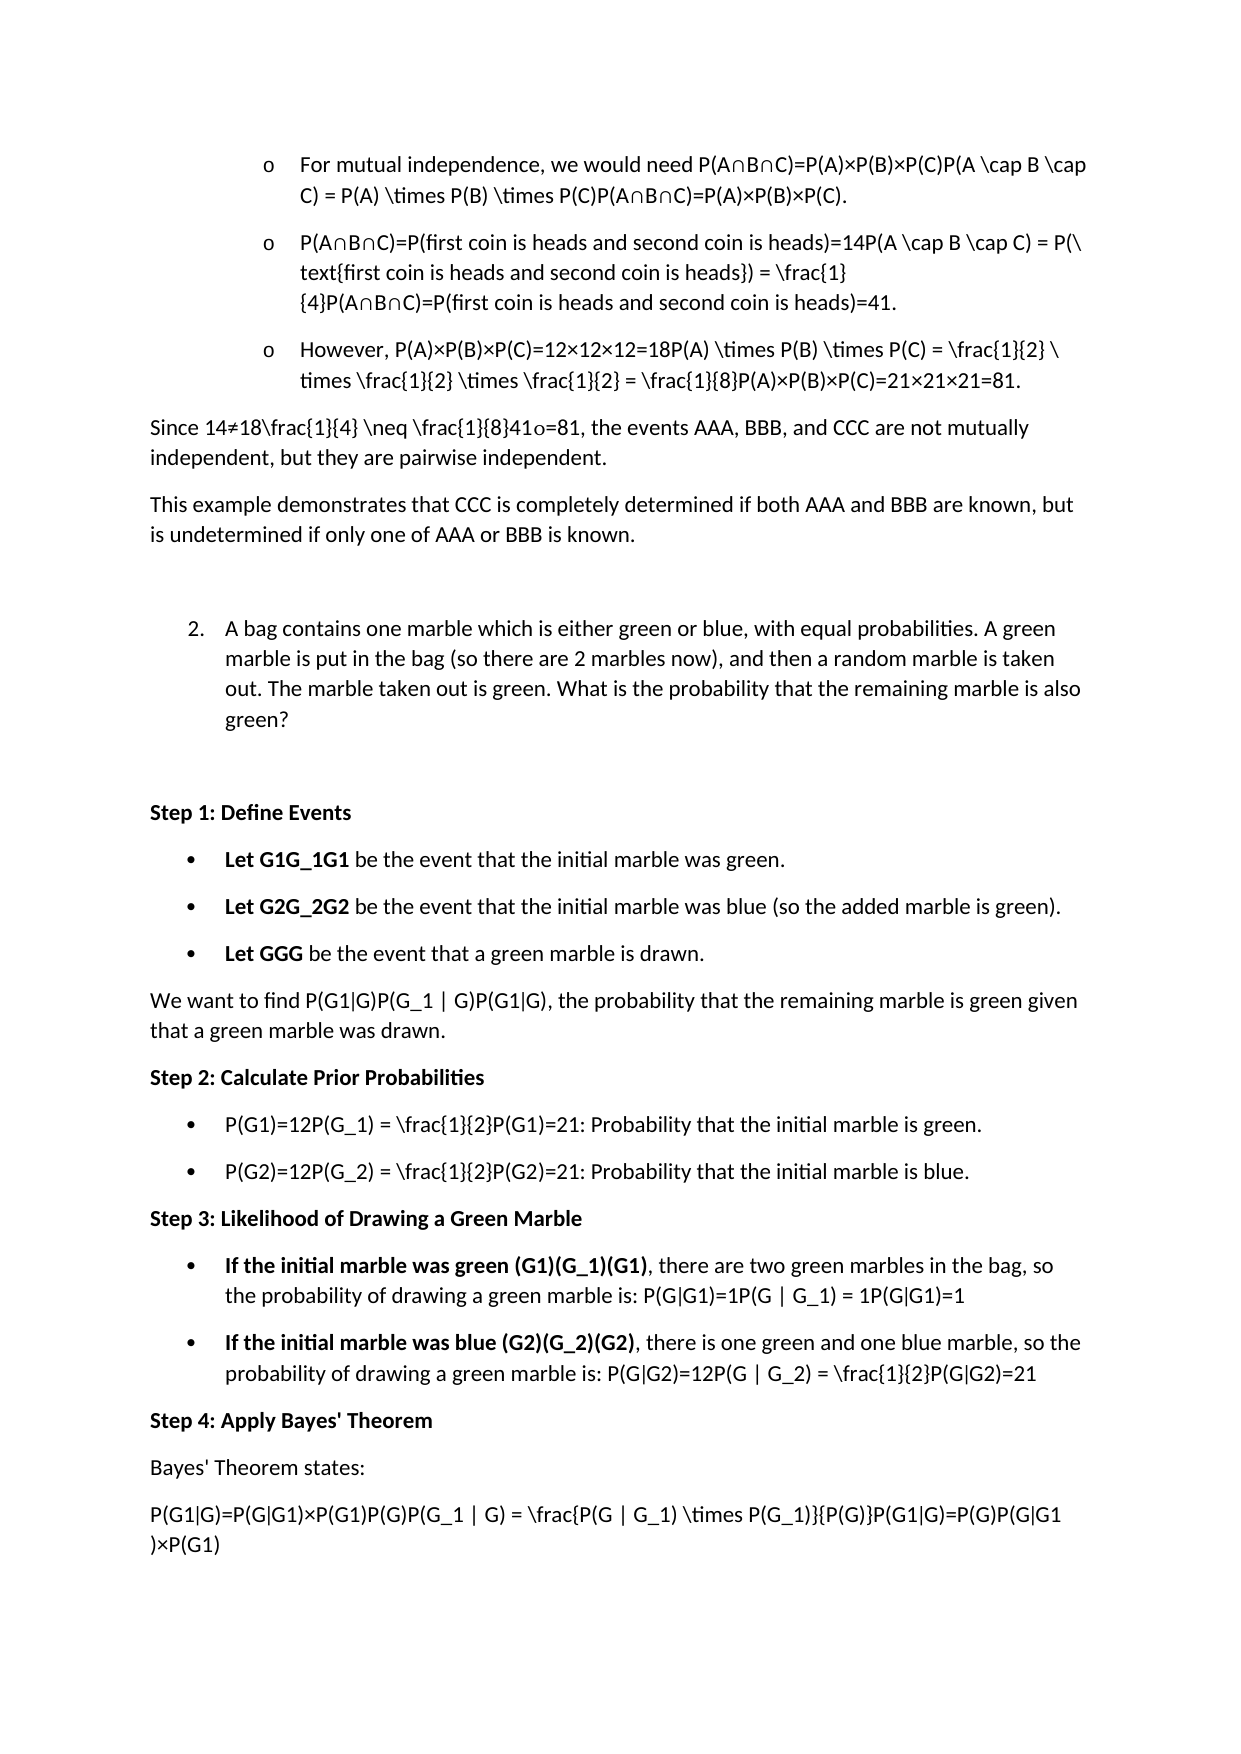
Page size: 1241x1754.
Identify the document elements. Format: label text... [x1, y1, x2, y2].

list If the initial marble was blue (G2)(G_2)(G2​), there is one green and one blue marble, so the probability of drawing a green marble is: P(G∣G2)=12P(G | G_2) = \frac{1}{2}P(G∣G2​)=21​ [187, 1328, 1090, 1387]
list Let G2G_2G2​ be the event that the initial marble was blue (so the added marble is green). [187, 892, 1090, 920]
list P(G2)=12P(G_2) = \frac{1}{2}P(G2​)=21​: Probability that the initial marble is blue. [187, 1157, 1090, 1185]
list If the initial marble was green (G1)(G_1)(G1​), there are two green marbles in the bag, so the probability of drawing a green marble is: P(G∣G1)=1P(G | G_1) = 1P(G∣G1​)=1 [187, 1251, 1090, 1309]
text Step 3: Likelihood of Drawing a Green Marble [150, 1204, 1090, 1232]
text Step 2: Calculate Prior Probabilities [150, 1063, 1090, 1091]
text Bayes' Theorem states: [150, 1453, 1090, 1481]
list However, P(A)×P(B)×P(C)=12×12×12=18P(A) \times P(B) \times P(C) = \frac{1}{2} \times \frac{1}{2} \times \frac{1}{2} = \frac{1}{8}P(A)×P(B)×P(C)=21​×21​×21​=81​. [262, 335, 1090, 394]
list Let G1G_1G1​ be the event that the initial marble was green. [187, 845, 1090, 873]
text P(G1∣G)=P(G∣G1)×P(G1)P(G)P(G_1 | G) = \frac{P(G | G_1) \times P(G_1)}{P(G)}P(G1​∣G)=P(G)P(G∣G1​)×P(G1​)​ [150, 1500, 1090, 1558]
text Since 14≠18\frac{1}{4} \neq \frac{1}{8}41​=81​, the events AAA, BBB, and CCC are not mutually independent, but they are pairwise independent. [150, 413, 1090, 471]
list Let GGG be the event that a green marble is drawn. [187, 939, 1090, 967]
text We want to find P(G1∣G)P(G_1 | G)P(G1​∣G), the probability that the remaining marble is green given that a green marble was drawn. [150, 986, 1090, 1044]
text Step 4: Apply Bayes' Theorem [150, 1406, 1090, 1434]
list A bag contains one marble which is either green or blue, with equal probabilities. A green marble is put in the bag (so there are 2 marbles now), and then a random marble is taken out. The marble taken out is green. What is the probability that the remaining marble is also green? [187, 614, 1090, 733]
list For mutual independence, we would need P(A∩B∩C)=P(A)×P(B)×P(C)P(A \cap B \cap C) = P(A) \times P(B) \times P(C)P(A∩B∩C)=P(A)×P(B)×P(C). [262, 150, 1090, 209]
list P(A∩B∩C)=P(first coin is heads and second coin is heads)=14P(A \cap B \cap C) = P(\text{first coin is heads and second coin is heads}) = \frac{1}{4}P(A∩B∩C)=P(first coin is heads and second coin is heads)=41​. [262, 228, 1090, 317]
text Step 1: Define Events [150, 798, 1090, 826]
text This example demonstrates that CCC is completely determined if both AAA and BBB are known, but is undetermined if only one of AAA or BBB is known. [150, 490, 1090, 548]
list P(G1)=12P(G_1) = \frac{1}{2}P(G1​)=21​: Probability that the initial marble is green. [187, 1110, 1090, 1138]
